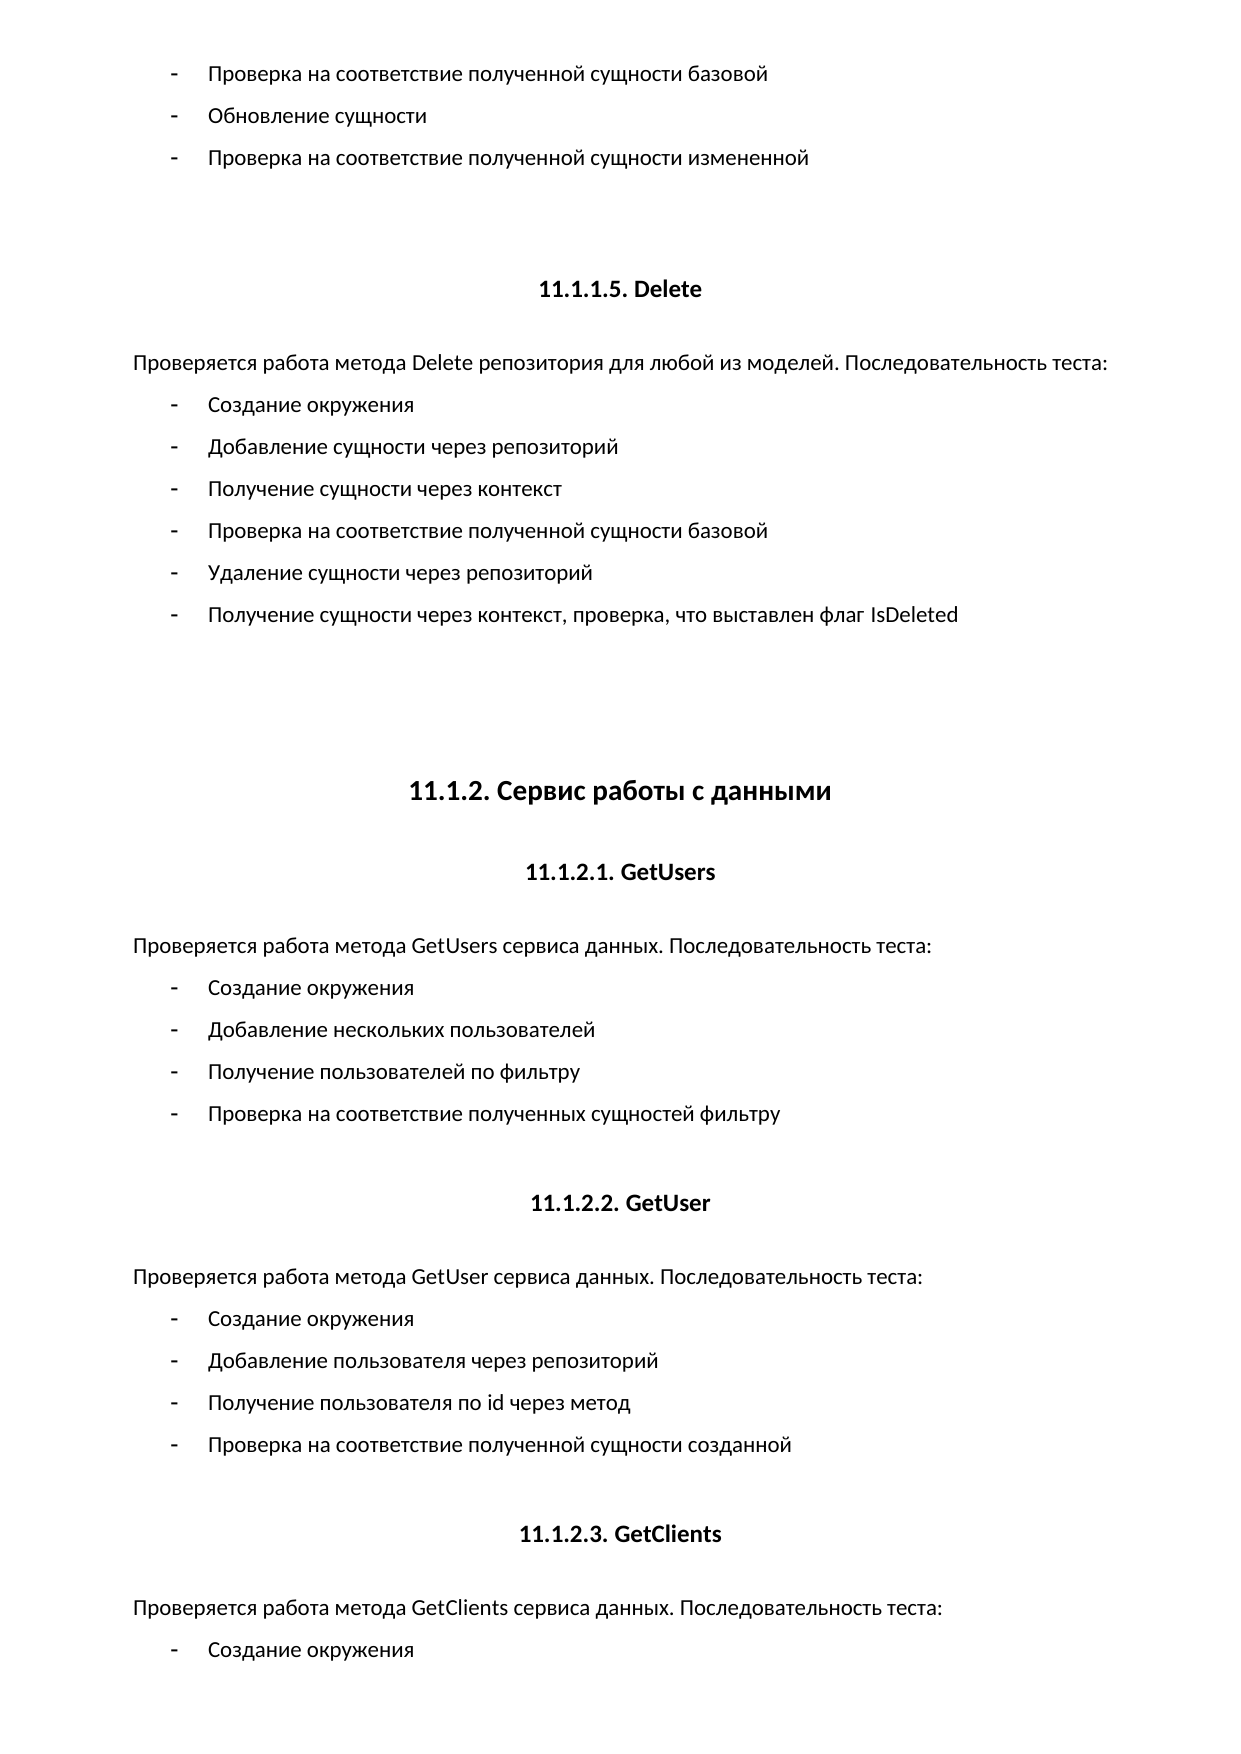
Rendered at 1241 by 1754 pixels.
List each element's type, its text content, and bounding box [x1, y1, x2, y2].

list Проверка на соответствие полученной сущности измененной [170, 143, 1181, 171]
list Получение пользователей по фильтру [170, 1057, 1181, 1085]
text Проверяется работа метода GetUser сервиса данных. Последовательность теста: [59, 1262, 1181, 1290]
list Удаление сущности через репозиторий [170, 558, 1181, 586]
text Проверяется работа метода GetUsers сервиса данных. Последовательность теста: [59, 931, 1181, 959]
list Создание окружения [170, 1635, 1181, 1663]
list Проверка на соответствие полученной сущности созданной [170, 1430, 1181, 1458]
list Создание окружения [170, 390, 1181, 418]
text Проверяется работа метода Delete репозитория для любой из моделей. Последовательность теста: [59, 348, 1181, 376]
list Добавление нескольких пользователей [170, 1015, 1181, 1043]
list Проверка на соответствие полученных сущностей фильтру [170, 1099, 1181, 1127]
subtitle 11.1.2.2. GetUser [59, 1187, 1181, 1218]
list Проверка на соответствие полученной сущности базовой [170, 59, 1181, 87]
list Проверка на соответствие полученной сущности базовой [170, 516, 1181, 544]
text Проверяется работа метода GetClients сервиса данных. Последовательность теста: [59, 1593, 1181, 1621]
list Получение пользователя по id через метод [170, 1388, 1181, 1416]
list Создание окружения [170, 973, 1181, 1001]
subtitle 11.1.2. Сервис работы с данными [59, 772, 1181, 808]
list Создание окружения [170, 1304, 1181, 1332]
list Добавление пользователя через репозиторий [170, 1346, 1181, 1374]
subtitle 11.1.2.1. GetUsers [59, 857, 1181, 887]
list Получение сущности через контекст, проверка, что выставлен флаг IsDeleted [170, 600, 1181, 628]
subtitle 11.1.1.5. Delete [59, 273, 1181, 304]
subtitle 11.1.2.3. GetClients [59, 1518, 1181, 1549]
list Получение сущности через контекст [170, 474, 1181, 502]
list Добавление сущности через репозиторий [170, 432, 1181, 460]
list Обновление сущности [170, 101, 1181, 129]
